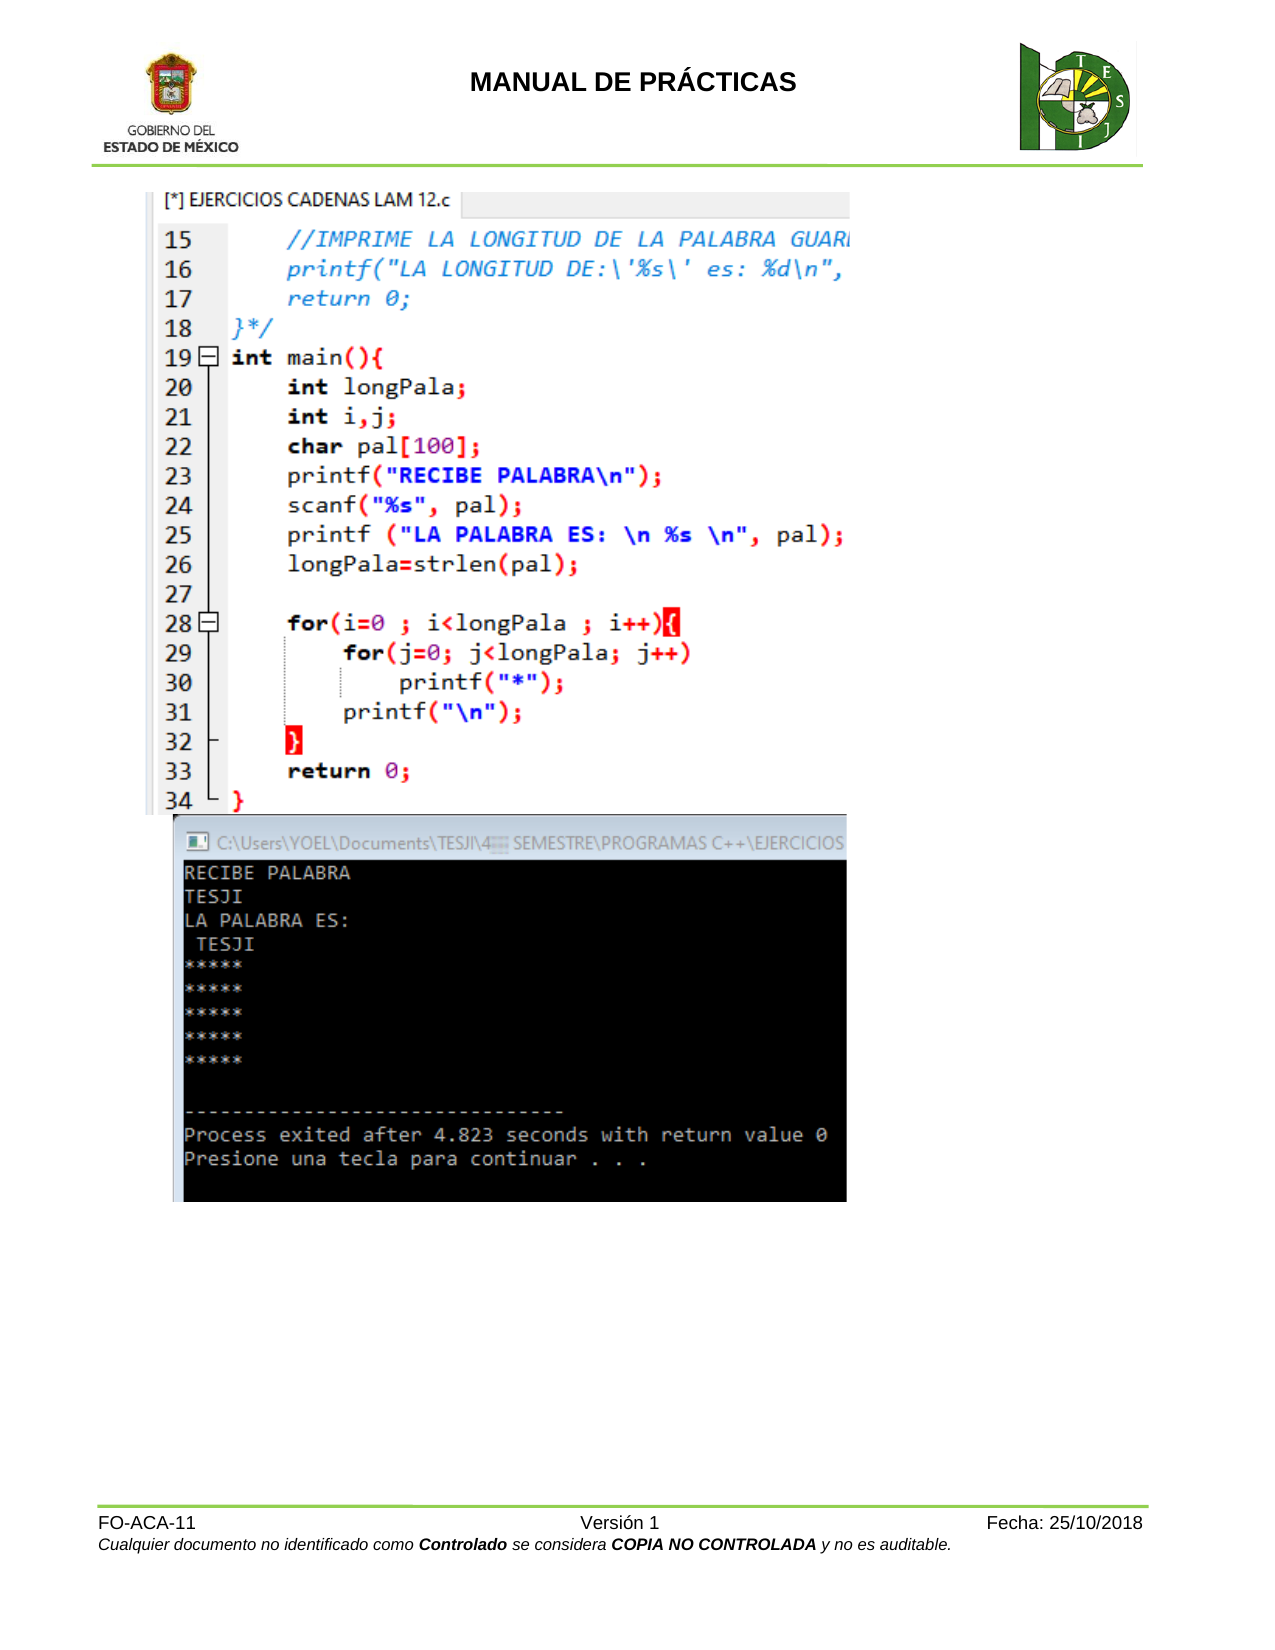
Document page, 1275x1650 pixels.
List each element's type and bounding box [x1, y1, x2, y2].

picture [95, 42, 241, 161]
picture [1018, 41, 1137, 157]
